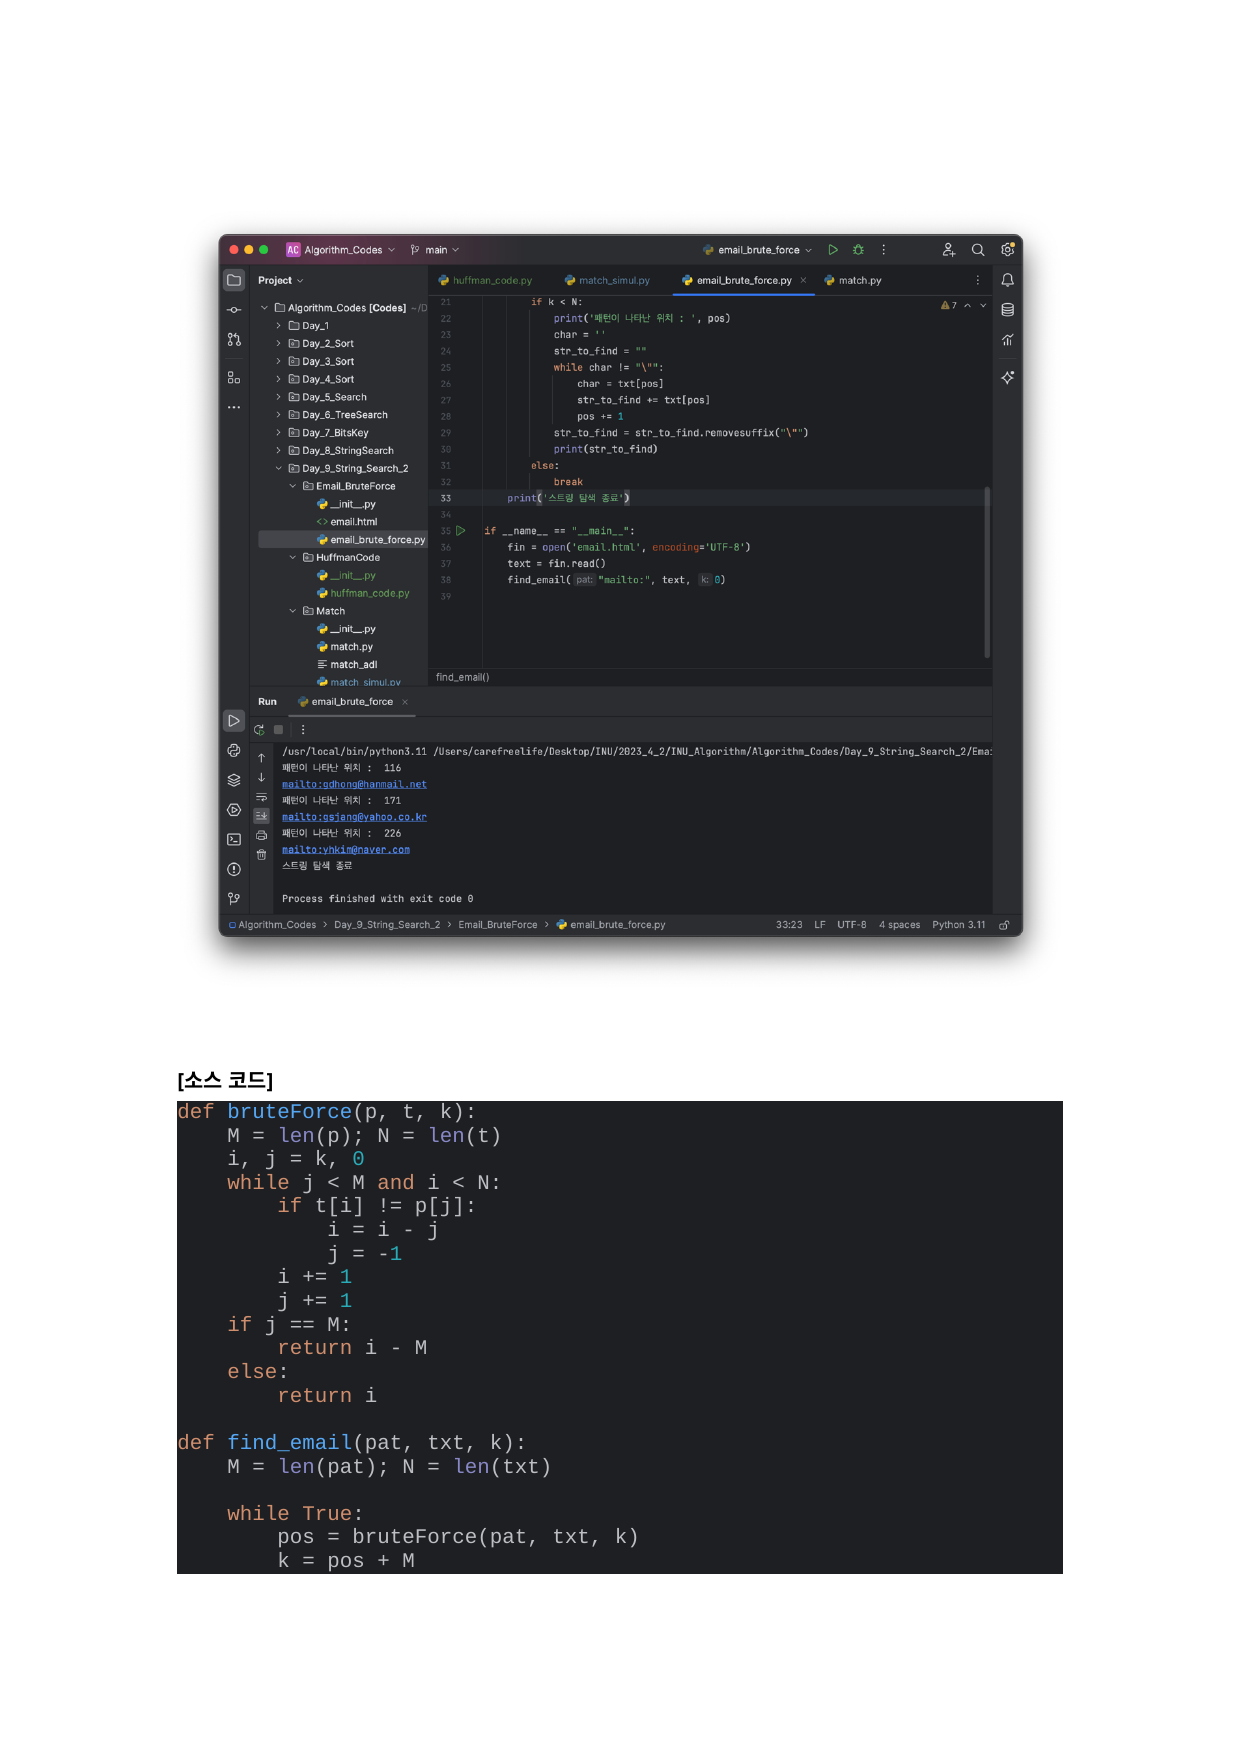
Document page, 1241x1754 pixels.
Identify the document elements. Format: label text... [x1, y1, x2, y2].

text [소스 코드] [177, 1064, 1063, 1095]
picture [177, 206, 1063, 991]
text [177, 1101, 1063, 1574]
